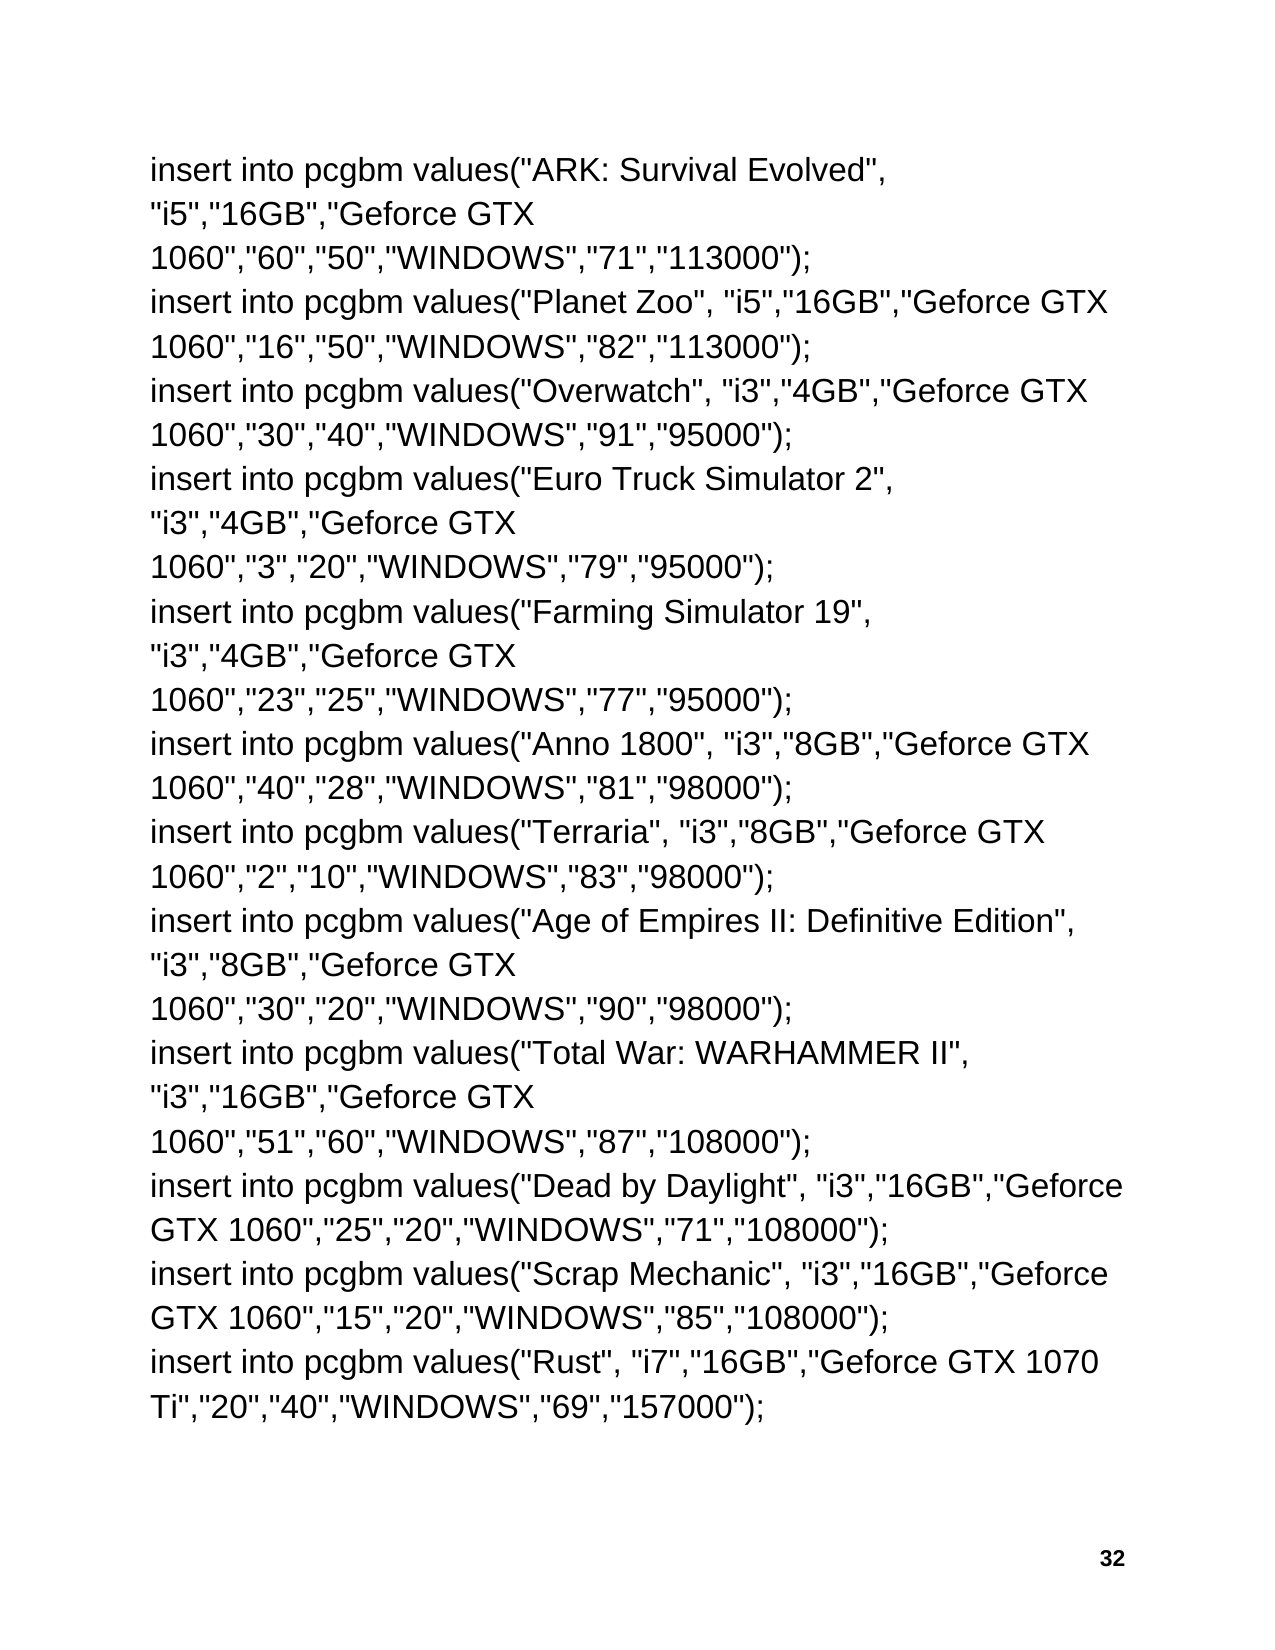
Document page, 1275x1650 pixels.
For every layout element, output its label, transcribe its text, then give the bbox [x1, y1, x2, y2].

text insert into pcgbm values("Total War: WARHAMMER II", "i3","16GB","Geforce GTX 1060","51","60","WINDOWS","87","108000"); [150, 1033, 1125, 1160]
text insert into pcgbm values("Rust", "i7","16GB","Geforce GTX 1070 Ti","20","40","WINDOWS","69","157000"); [150, 1342, 1125, 1425]
text insert into pcgbm values("Age of Empires II: Definitive Edition", "i3","8GB","Geforce GTX 1060","30","20","WINDOWS","90","98000"); [150, 901, 1125, 1028]
text insert into pcgbm values("Farming Simulator 19", "i3","4GB","Geforce GTX 1060","23","25","WINDOWS","77","95000"); [150, 592, 1125, 718]
text insert into pcgbm values("Overwatch", "i3","4GB","Geforce GTX 1060","30","40","WINDOWS","91","95000"); [150, 371, 1125, 453]
text insert into pcgbm values("Dead by Daylight", "i3","16GB","Geforce GTX 1060","25","20","WINDOWS","71","108000"); [150, 1166, 1125, 1248]
text insert into pcgbm values("Anno 1800", "i3","8GB","Geforce GTX 1060","40","28","WINDOWS","81","98000"); [150, 724, 1125, 807]
text insert into pcgbm values("Euro Truck Simulator 2", "i3","4GB","Geforce GTX 1060","3","20","WINDOWS","79","95000"); [150, 459, 1125, 586]
text insert into pcgbm values("Terraria", "i3","8GB","Geforce GTX 1060","2","10","WINDOWS","83","98000"); [150, 812, 1125, 895]
text insert into pcgbm values("ARK: Survival Evolved", "i5","16GB","Geforce GTX 1060","60","50","WINDOWS","71","113000"); [150, 150, 1125, 277]
text insert into pcgbm values("Scrap Mechanic", "i3","16GB","Geforce GTX 1060","15","20","WINDOWS","85","108000"); [150, 1254, 1125, 1337]
text insert into pcgbm values("Planet Zoo", "i5","16GB","Geforce GTX 1060","16","50","WINDOWS","82","113000"); [150, 282, 1125, 365]
